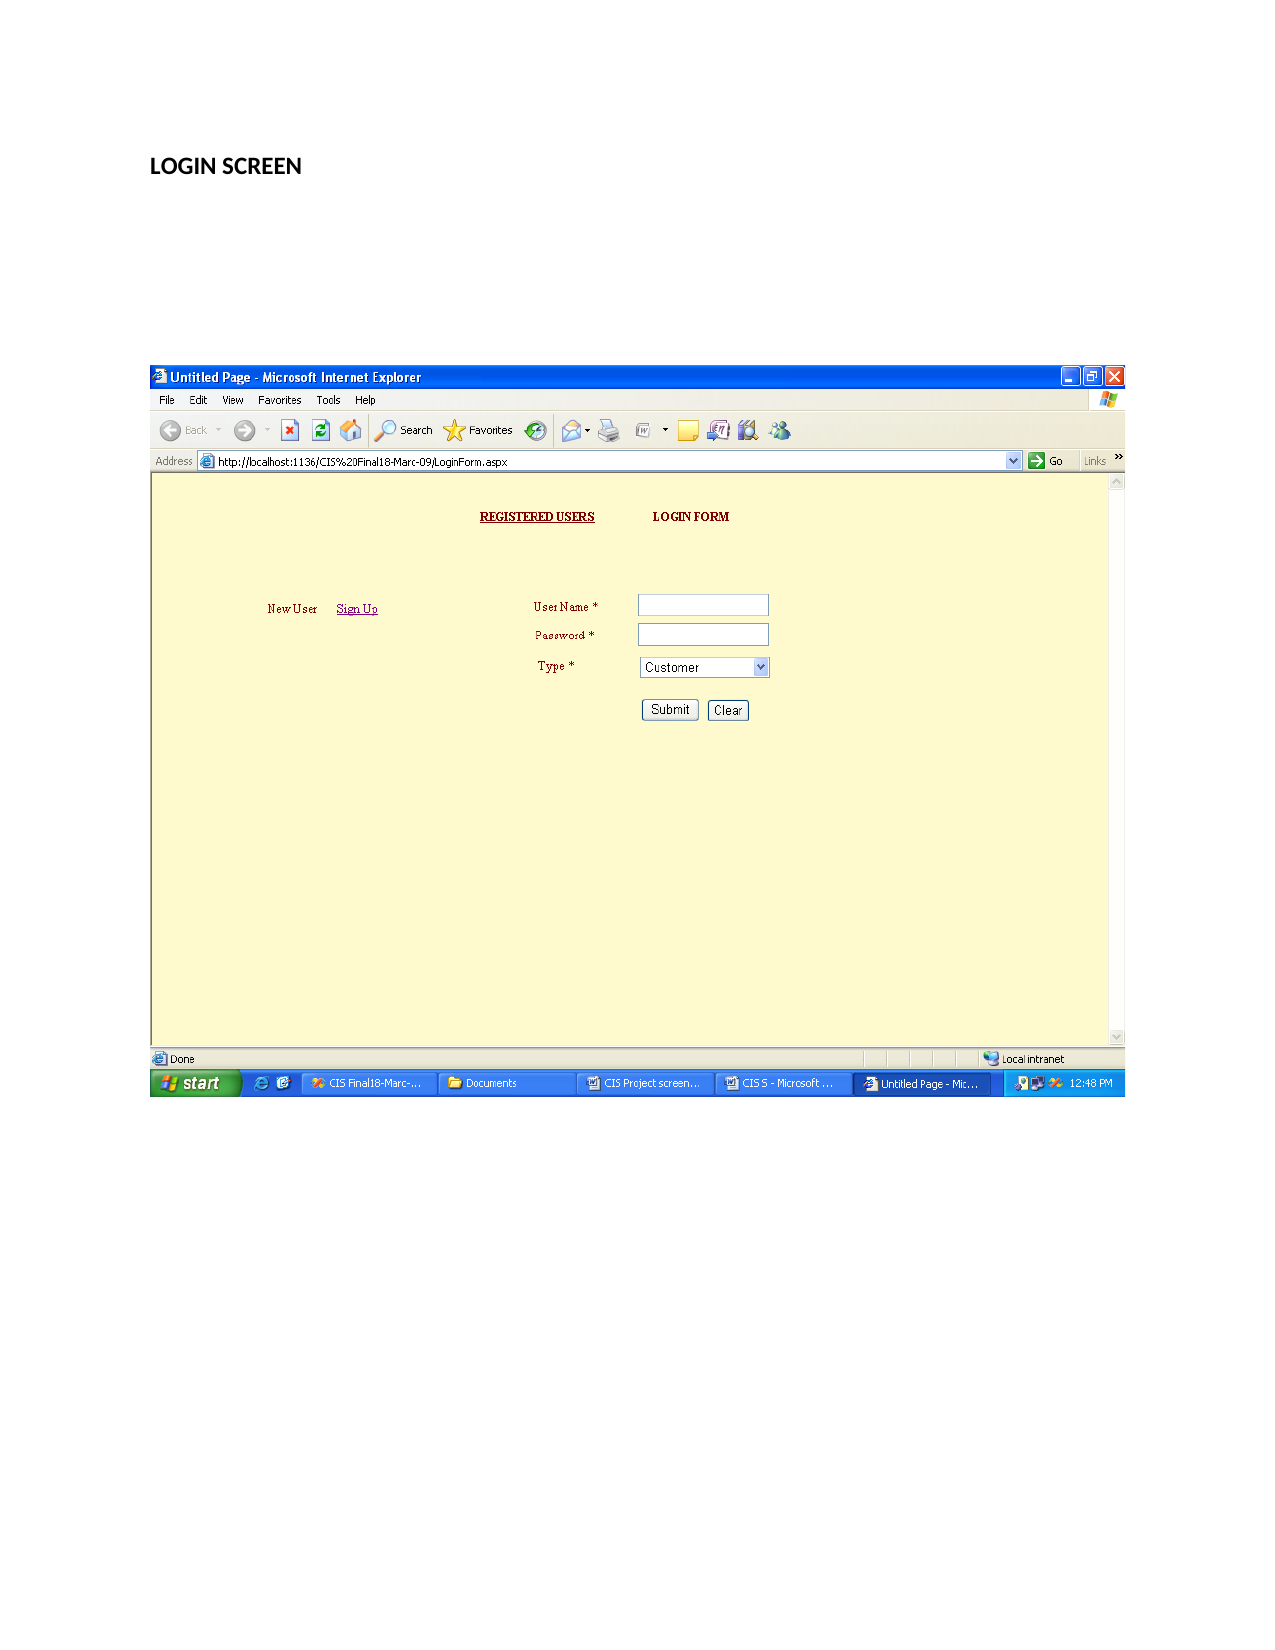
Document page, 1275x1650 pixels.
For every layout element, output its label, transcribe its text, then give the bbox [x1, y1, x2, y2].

picture [150, 365, 1125, 1097]
text LOGIN SCREEN [150, 150, 1125, 181]
